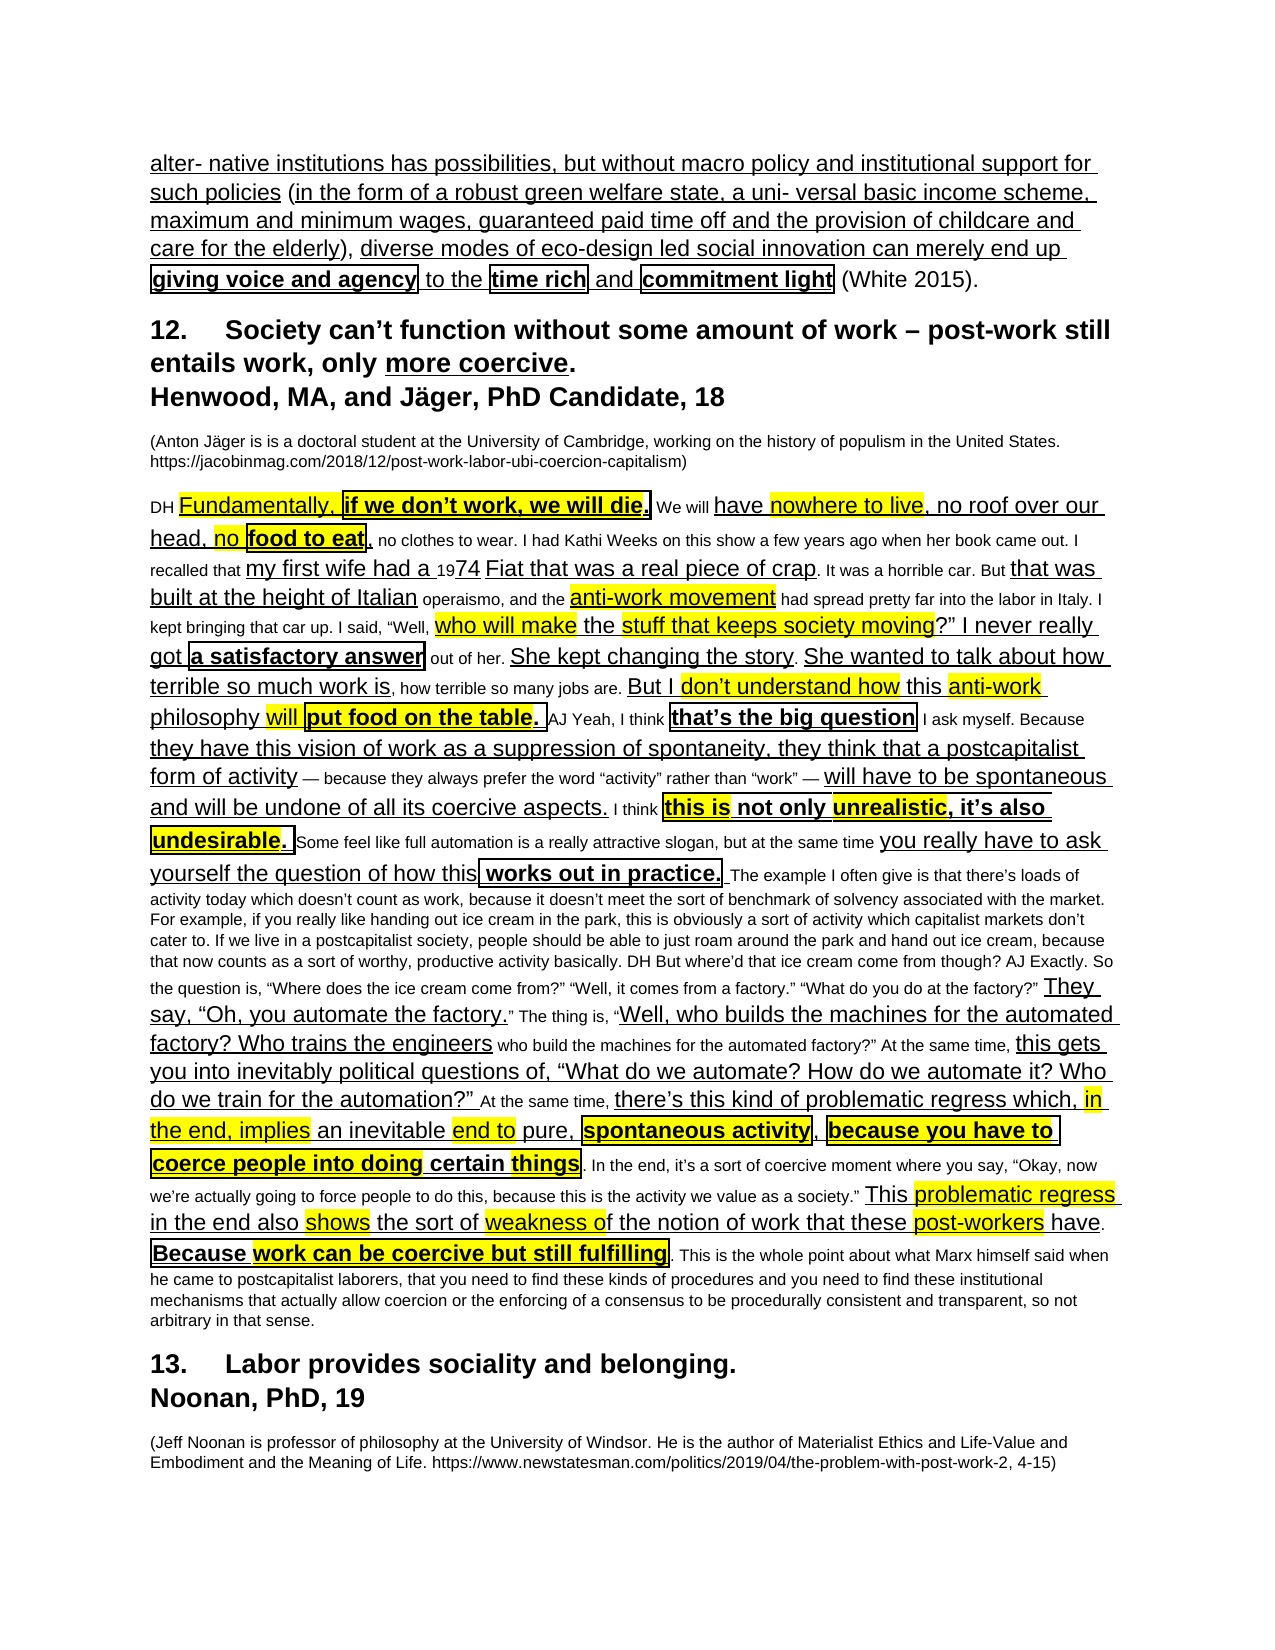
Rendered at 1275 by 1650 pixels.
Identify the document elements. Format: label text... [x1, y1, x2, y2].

text (Jeff Noonan is professor of philosophy at the University of Windsor. He is the author of Materialist Ethics and Life-Value and Embodiment and the Meaning of Life. https://www.newstatesman.com/politics/2019/04/the-problem-with-post-work-2, 4-15) [150, 1433, 1125, 1472]
subtitle Society can’t function without some amount of work – post-work still entails work, only more coercive. [150, 314, 1125, 379]
text Noonan, PhD, 19 [150, 1382, 1125, 1413]
text (Anton Jäger is is a doctoral student at the University of Cambridge, working on the history of populism in the United States. https://jacobinmag.com/2018/12/post-work-labor-ubi-coercion-capitalism) [150, 432, 1125, 471]
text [150, 150, 1125, 294]
text DH Fundamentally, if we don’t work, we will die. We will have nowhere to live, no roof over our head, no food to eat, no clothes to wear. I had Kathi Weeks on this show a few years ago when her book came out. I recalled that my first wife had a 1974 Fiat that was a real piece of crap. It was a horrible car. But that was built at the height of Italian operaismo, and the anti-work movement had spread pretty far into the labor in Italy. I kept bringing that car up. I said, “Well, who will make the stuff that keeps society moving?” I never really got a satisfactory answer out of her. She kept changing the story. She wanted to talk about how terrible so much work is, how terrible so many jobs are. But I don’t understand how this anti-work philosophy will put food on the table. AJ Yeah, I think that’s the big question I ask myself. Because they have this vision of work as a suppression of spontaneity, they think that a postcapitalist form of activity — because they always prefer the word “activity” rather than “work” — will have to be spontaneous and will be undone of all its coercive aspects. I think this is not only unrealistic, it’s also undesirable. Some feel like full automation is a really attractive slogan, but at the same time you really have to ask yourself the question of how this works out in practice. The example I often give is that there’s loads of activity today which doesn’t count as work, because it doesn’t meet the sort of benchmark of solvency associated with the market. For example, if you really like handing out ice cream in the park, this is obviously a sort of activity which capitalist markets don’t cater to. If we live in a postcapitalist society, people should be able to just roam around the park and hand out ice cream, because that now counts as a sort of worthy, productive activity basically. DH But where’d that ice cream come from though? AJ Exactly. So the question is, “Where does the ice cream come from?” “Well, it comes from a factory.” “What do you do at the factory?” They say, “Oh, you automate the factory.” The thing is, “Well, who builds the machines for the automated factory? Who trains the engineers who build the machines for the automated factory?” At the same time, this gets you into inevitably political questions of, “What do we automate? How do we automate it? Who do we train for the automation?” At the same time, there’s this kind of problematic regress which, in the end, implies an inevitable end to pure, spontaneous activity, because you have to coerce people into doing certain things. In the end, it’s a sort of coercive moment where you say, “Okay, now we’re actually going to force people to do this, because this is the activity we value as a society.” This problematic regress in the end also shows the sort of weakness of the notion of work that these post-workers have. Because work can be coercive but still fulfilling. This is the whole point about what Marx himself said when he came to postcapitalist laborers, that you need to find these kinds of procedures and you need to find these institutional mechanisms that actually allow coercion or the enforcing of a consensus to be procedurally consistent and transparent, so not arbitrary in that sense. [150, 489, 1125, 1330]
text Henwood, MA, and Jäger, PhD Candidate, 18 [150, 381, 1125, 412]
subtitle Labor provides sociality and belonging. [150, 1348, 1125, 1380]
